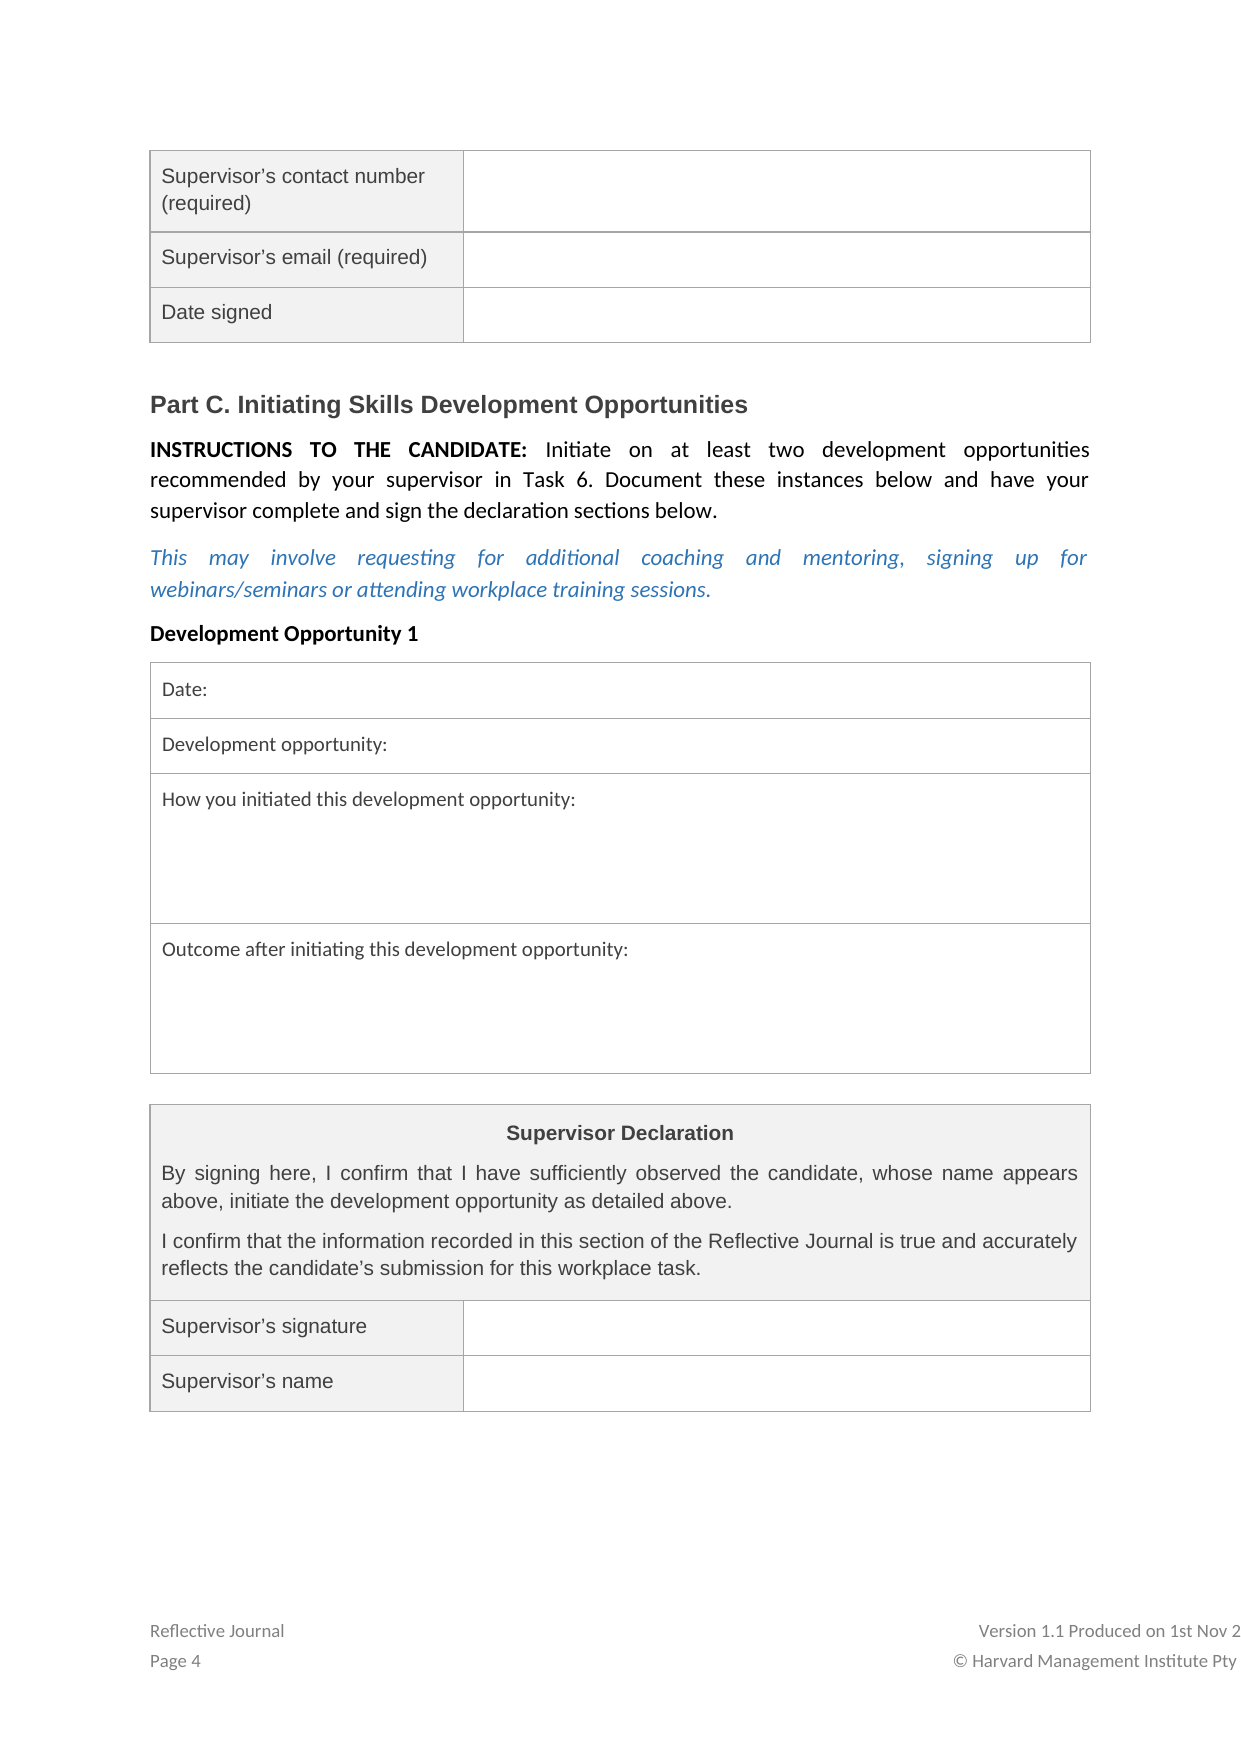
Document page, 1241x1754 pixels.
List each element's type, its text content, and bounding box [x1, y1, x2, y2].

table_cell Supervisor’s email (required) [151, 233, 463, 287]
table_cell Date signed [151, 288, 463, 342]
table_cell How you initiated this development opportunity: [151, 774, 1090, 923]
table_header Supervisor Declaration By signing here, I confirm that I have sufficiently observed the candidate, whose name appears above, initiate the development opportunity as detailed above. I confirm that the information recorded in this section of the Reflective Journal is true and accurately reflects the candidate’s submission for this workplace task. [151, 1105, 1090, 1300]
table_cell Supervisor’s name [151, 1356, 463, 1411]
table_cell [464, 1301, 1090, 1355]
table_cell Supervisor’s signature [151, 1301, 463, 1355]
table_cell Supervisor’s contact number (required) [151, 151, 463, 231]
table_cell Outcome after initiating this development opportunity: [151, 924, 1090, 1073]
table_header Date: [151, 663, 1090, 718]
subtitle Part C. Initiating Skills Development Opportunities [150, 390, 1090, 419]
text Development Opportunity 1 [150, 619, 1090, 648]
table_cell [464, 1356, 1090, 1411]
table_cell [464, 233, 1090, 287]
table_cell Development opportunity: [151, 719, 1090, 773]
text INSTRUCTIONS TO THE CANDIDATE: Initiate on at least two development opportunities recommended by your supervisor in Task 6. Document these instances below and have your supervisor complete and sign the declaration sections below. [150, 435, 1090, 524]
table_cell [464, 288, 1090, 342]
text This may involve requesting for additional coaching and mentoring, signing up for webinars/seminars or attending workplace training sessions. [150, 543, 1090, 603]
table_cell [464, 151, 1090, 231]
